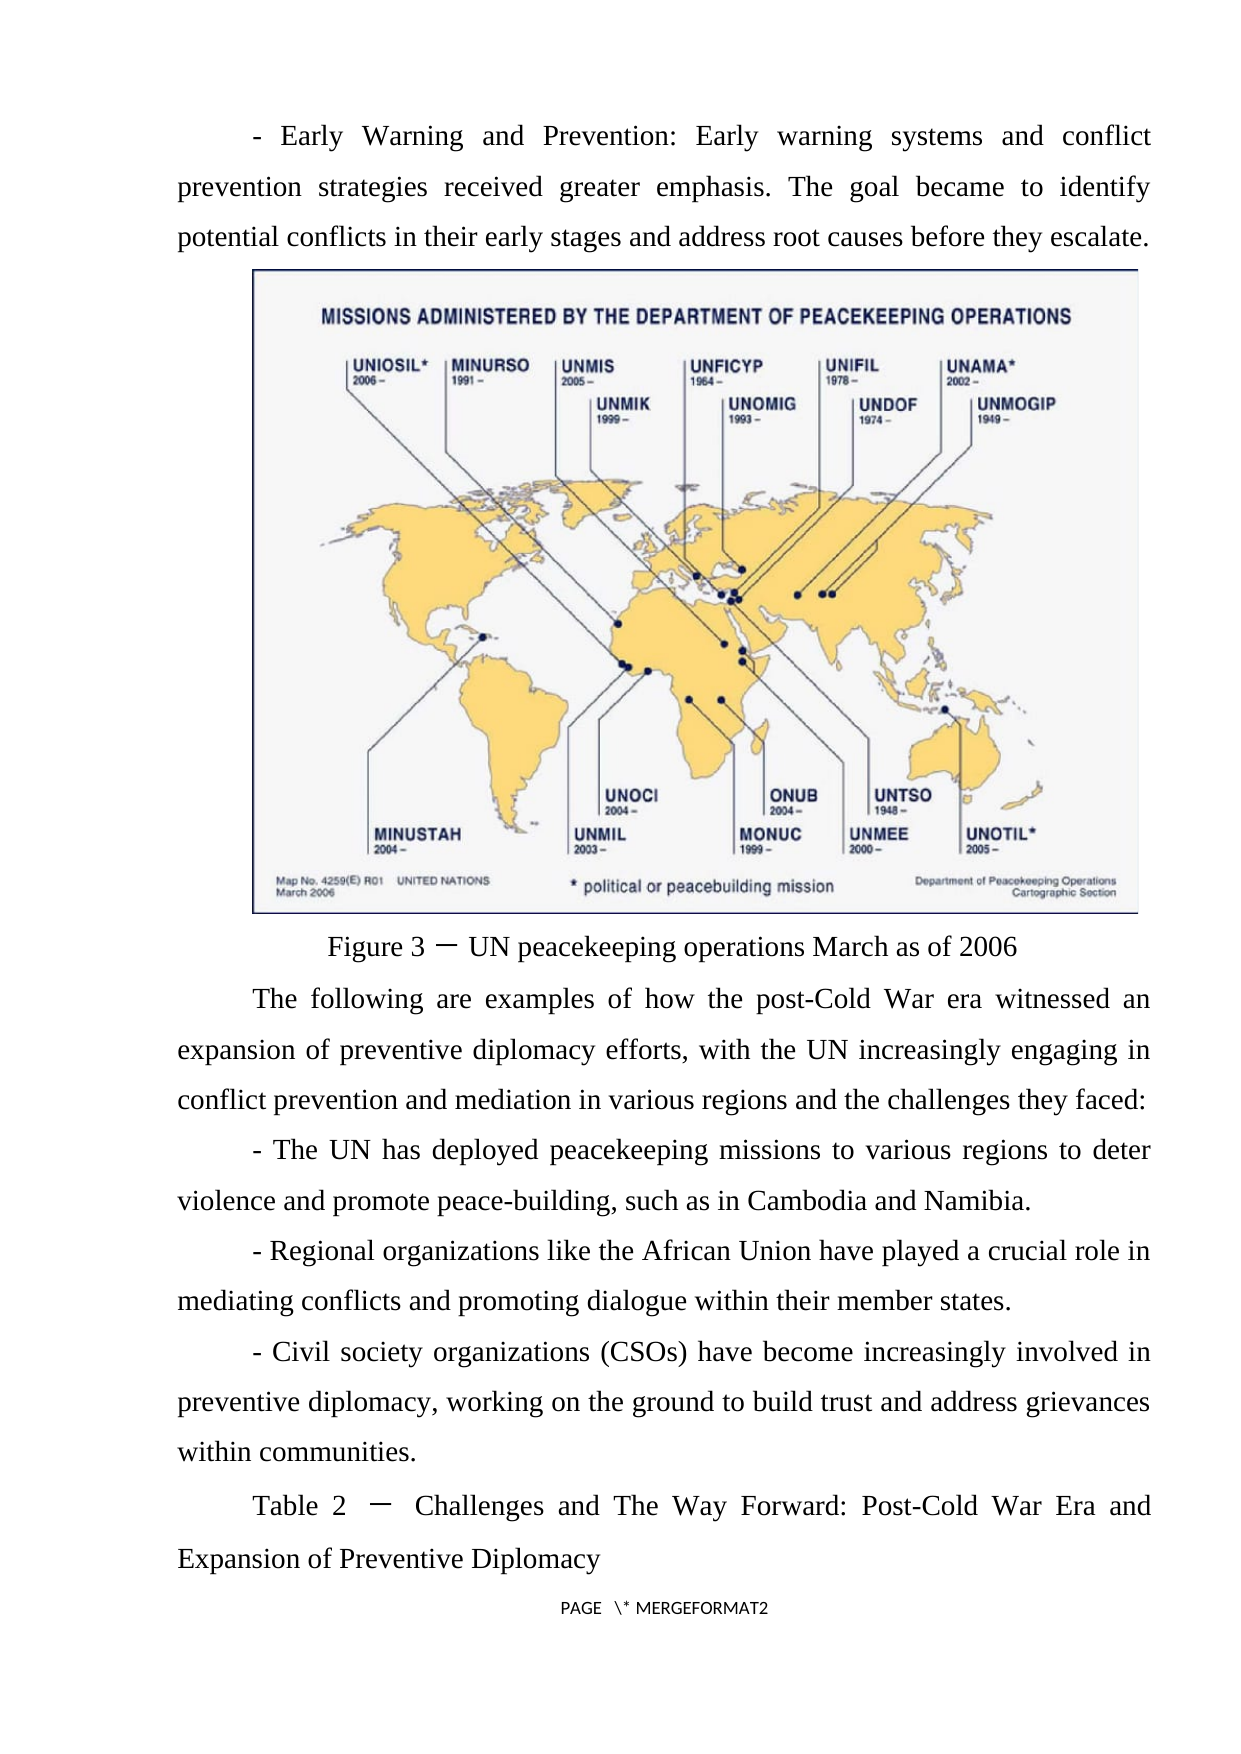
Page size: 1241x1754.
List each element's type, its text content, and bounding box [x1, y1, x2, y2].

text - The UN has deployed peacekeeping missions to various regions to deter violence and promote peace-building, such as in Cambodia and Namibia. [177, 1132, 1152, 1216]
text Table 2 － Challenges and The Way Forward: Post-Cold War Era and Expansion of Preventive Diplomacy [177, 1484, 1152, 1574]
picture [252, 269, 1139, 914]
text The following are examples of how the post-Cold War era witnessed an expansion of preventive diplomacy efforts, with the UN increasingly engaging in conflict prevention and mediation in various regions and the challenges they faced: [177, 981, 1152, 1116]
text Figure 3 － UN peacekeeping operations March as of 2006 [252, 928, 1152, 964]
text - Early Warning and Prevention: Early warning systems and conflict prevention strategies received greater emphasis. The goal became to identify potential conflicts in their early stages and address root causes before they escalate. [177, 118, 1152, 253]
text - Regional organizations like the African Union have played a crucial role in mediating conflicts and promoting dialogue within their member states. [177, 1233, 1152, 1317]
text - Civil society organizations (CSOs) have become increasingly involved in preventive diplomacy, working on the ground to build trust and address grievances within communities. [177, 1334, 1152, 1468]
